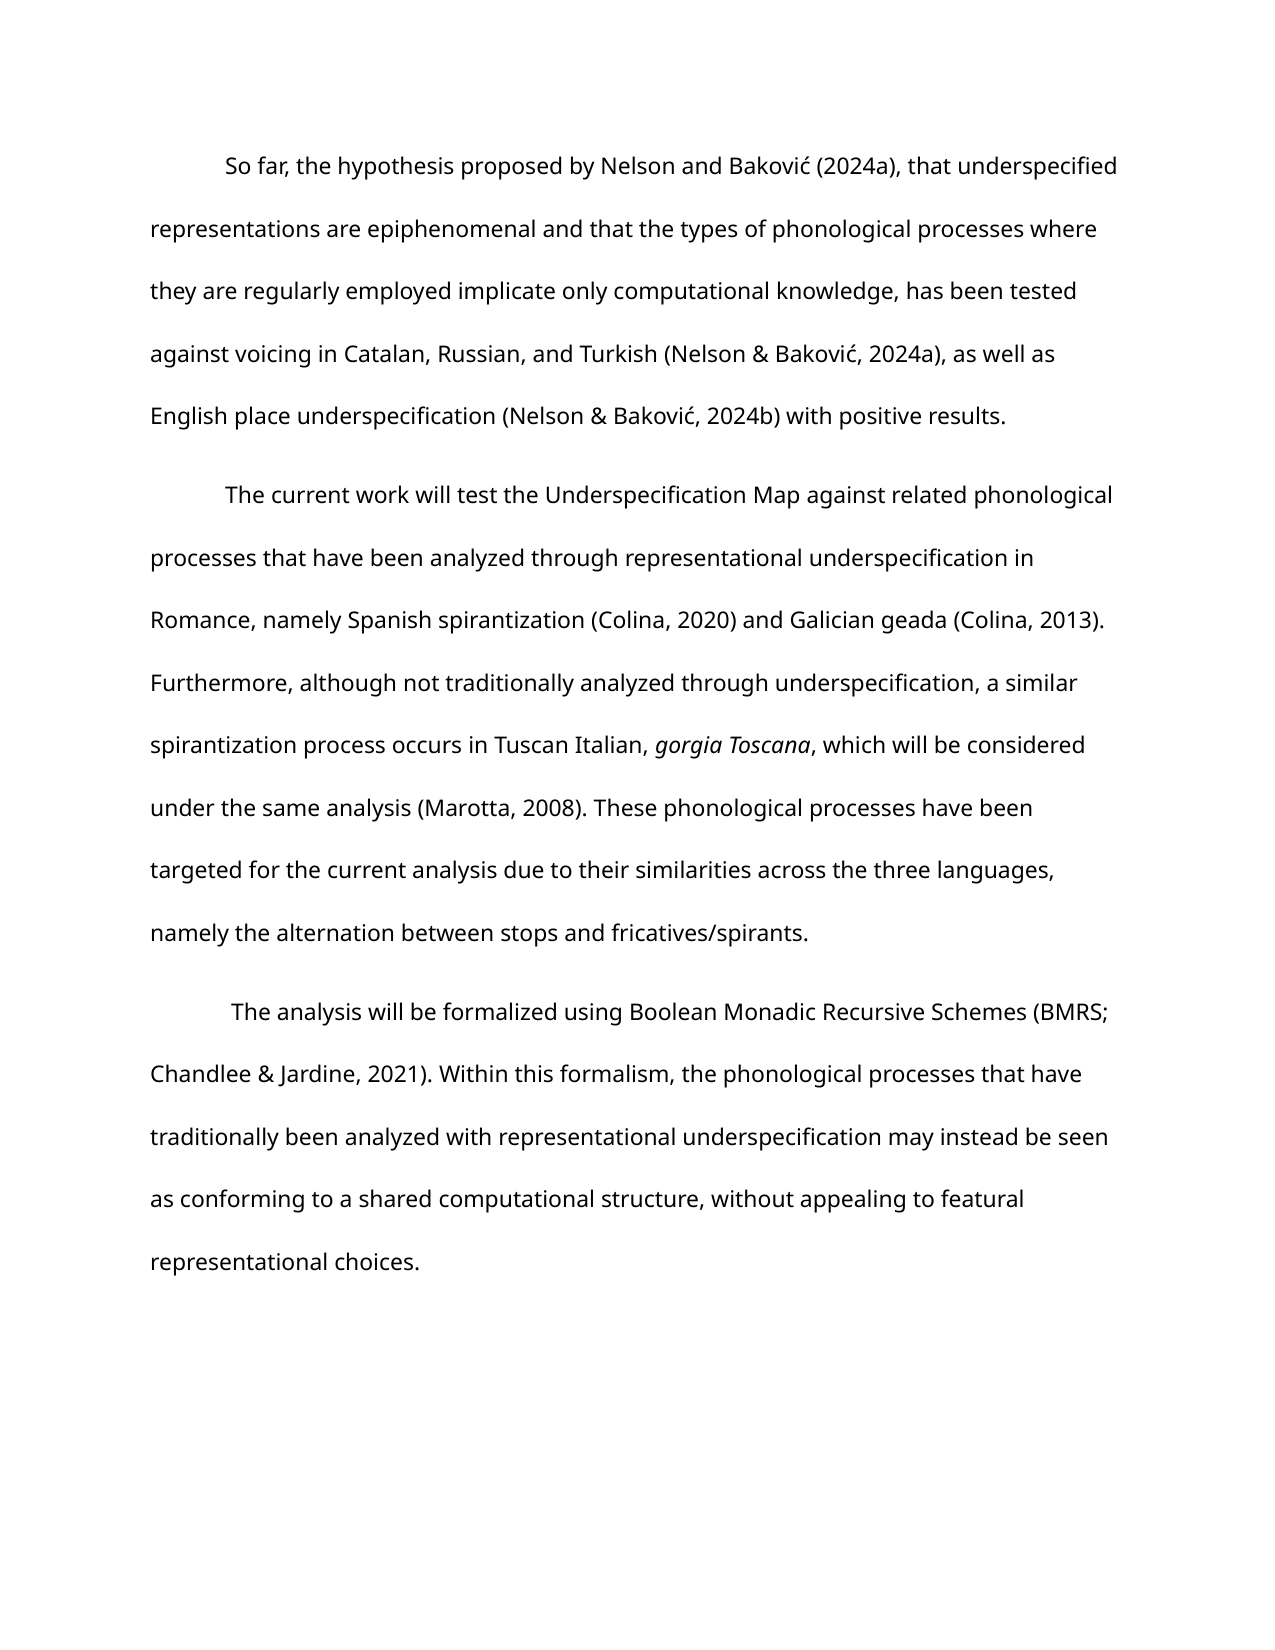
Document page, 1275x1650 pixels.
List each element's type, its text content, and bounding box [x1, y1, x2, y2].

text The analysis will be formalized using Boolean Monadic Recursive Schemes (BMRS; Chandlee & Jardine, 2021). Within this formalism, the phonological processes that have traditionally been analyzed with representational underspecification may instead be seen as conforming to a shared computational structure, without appealing to featural representational choices. [150, 996, 1125, 1277]
text The current work will test the Underspecification Map against related phonological processes that have been analyzed through representational underspecification in Romance, namely Spanish spirantization (Colina, 2020) and Galician geada (Colina, 2013). Furthermore, although not traditionally analyzed through underspecification, a similar spirantization process occurs in Tuscan Italian, gorgia Toscana, which will be considered under the same analysis (Marotta, 2008). These phonological processes have been targeted for the current analysis due to their similarities across the three languages, namely the alternation between stops and fricatives/spirants. [150, 479, 1125, 948]
text So far, the hypothesis proposed by Nelson and Baković (2024a), that underspecified representations are epiphenomenal and that the types of phonological processes where they are regularly employed implicate only computational knowledge, has been tested against voicing in Catalan, Russian, and Turkish (Nelson & Baković, 2024a), as well as English place underspecification (Nelson & Baković, 2024b) with positive results. [150, 150, 1125, 431]
